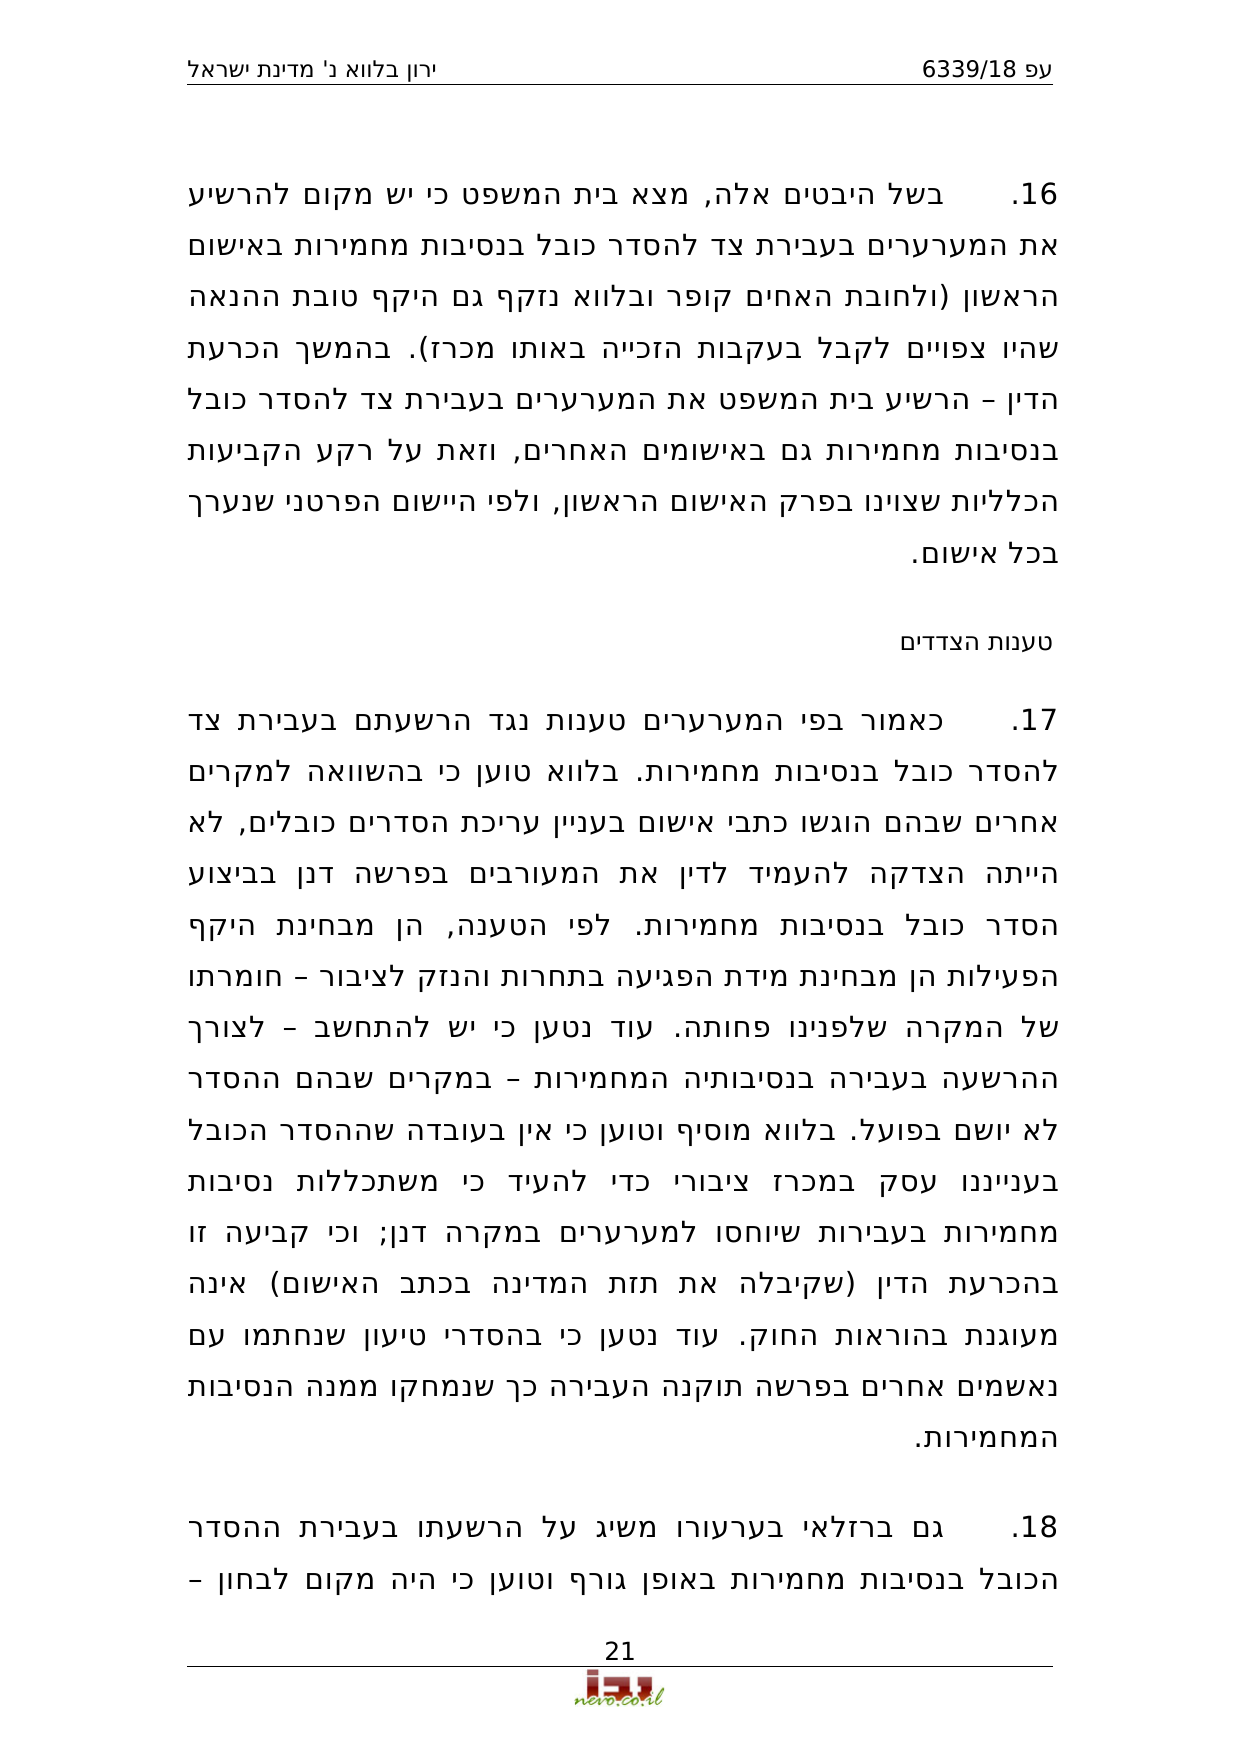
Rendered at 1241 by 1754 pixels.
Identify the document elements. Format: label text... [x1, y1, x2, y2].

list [187, 1511, 1059, 1596]
text טענות הצדדים [187, 627, 1053, 656]
list כאמור בפי המערערים טענות נגד הרשעתם בעבירת צד להסדר כובל בנסיבות מחמירות. בלווא טוען כי בהשוואה למקרים אחרים שבהם הוגשו כתבי אישום בעניין עריכת הסדרים כובלים, לא הייתה הצדקה להעמיד לדין את המעורבים בפרשה דנן בביצוע הסדר כובל בנסיבות מחמירות. לפי הטענה, הן מבחינת היקף הפעילות הן מבחינת מידת הפגיעה בתחרות והנזק לציבור – חומרתו של המקרה שלפנינו פחותה. עוד נטען כי יש להתחשב – לצורך ההרשעה בעבירה בנסיבותיה המחמירות – במקרים שבהם ההסדר לא יושם בפועל. בלווא מוסיף וטוען כי אין בעובדה שההסדר הכובל בענייננו עסק במכרז ציבורי כדי להעיד כי משתכללות נסיבות מחמירות בעבירות שיוחסו למערערים במקרה דנן; וכי קביעה זו בהכרעת הדין (שקיבלה את תזת המדינה בכתב האישום) אינה מעוגנת בהוראות החוק. עוד נטען כי בהסדרי טיעון שנחתמו עם נאשמים אחרים בפרשה תוקנה העבירה כך שנמחקו ממנה הנסיבות המחמירות. [187, 703, 1059, 1454]
picture [574, 1669, 666, 1707]
list בשל היבטים אלה, מצא בית המשפט כי יש מקום להרשיע את המערערים בעבירת צד להסדר כובל בנסיבות מחמירות באישום הראשון (ולחובת האחים קופר ובלווא נזקף גם היקף טובת ההנאה שהיו צפויים לקבל בעקבות הזכייה באותו מכרז). בהמשך הכרעת הדין – הרשיע בית המשפט את המערערים בעבירת צד להסדר כובל בנסיבות מחמירות גם באישומים האחרים, וזאת על רקע הקביעות הכלליות שצוינו בפרק האישום הראשון, ולפי היישום הפרטני שנערך בכל אישום. [187, 177, 1059, 570]
